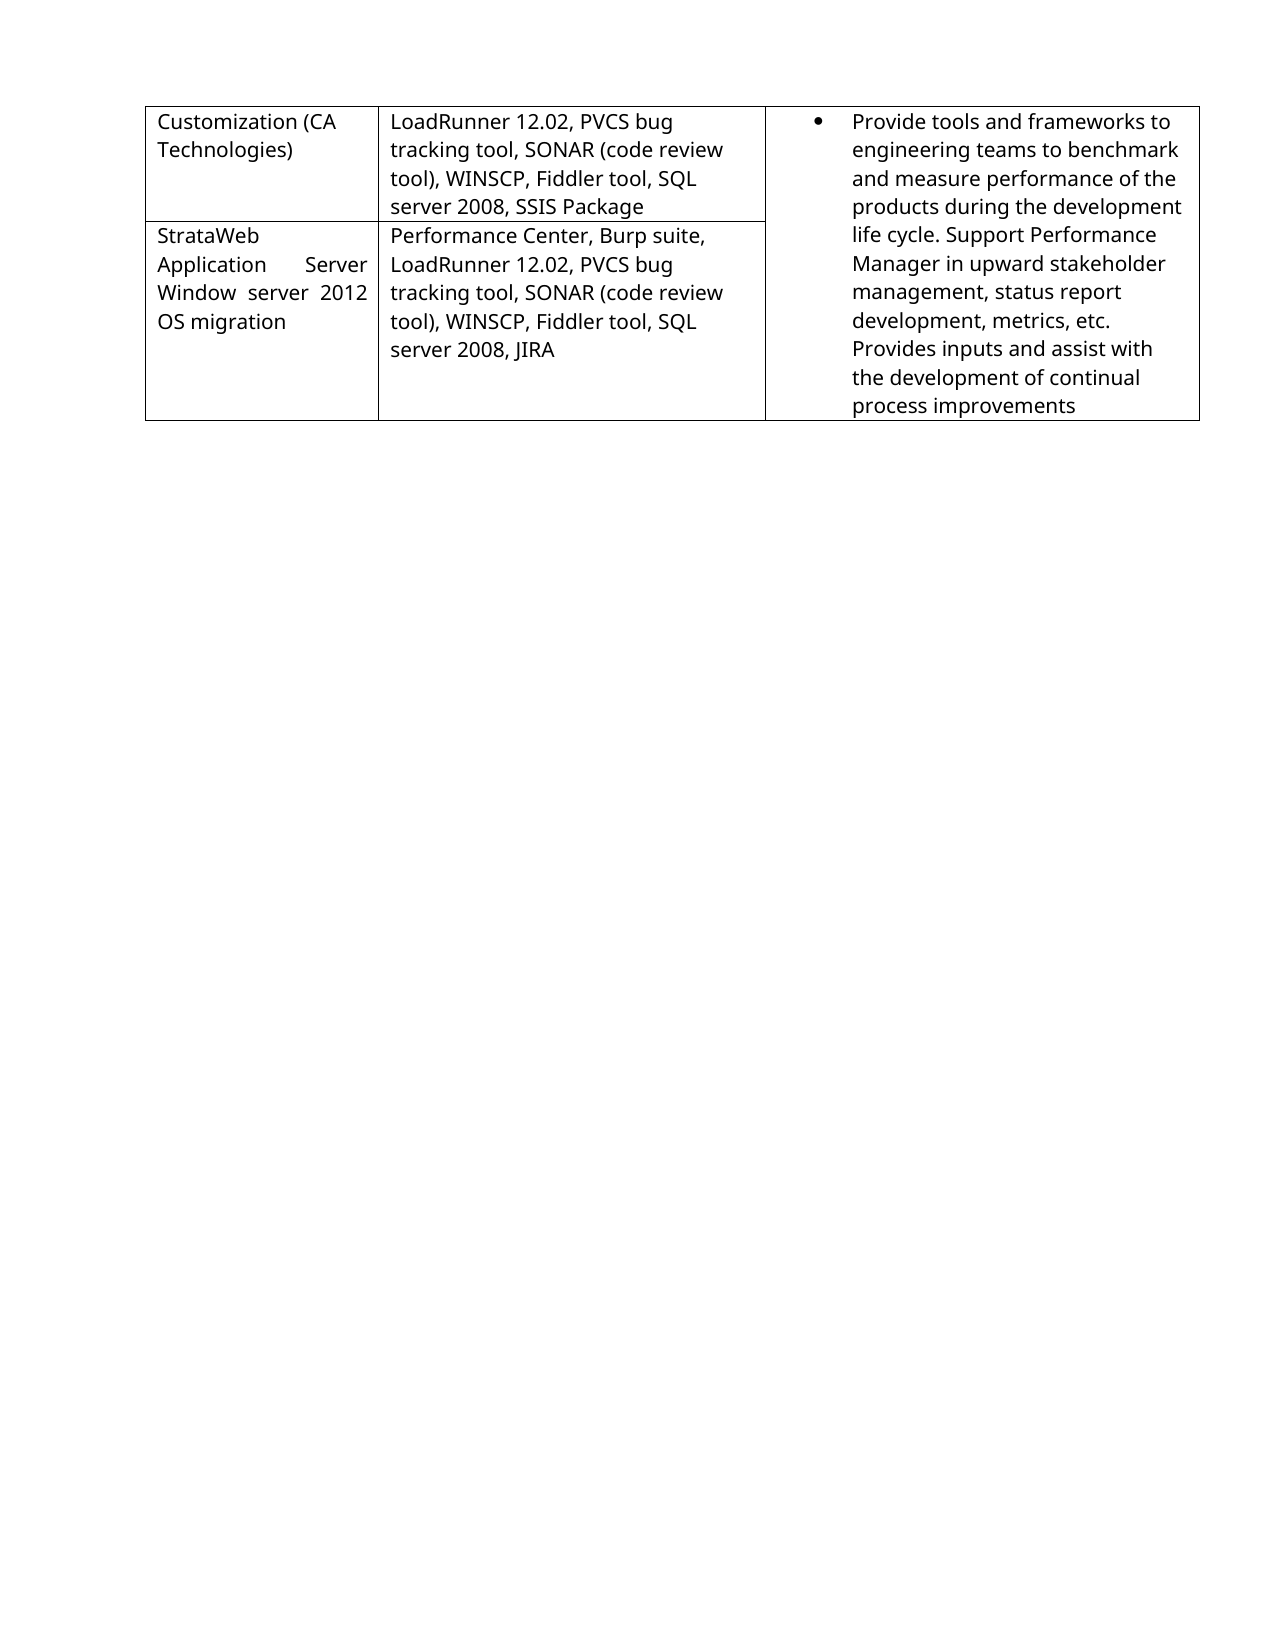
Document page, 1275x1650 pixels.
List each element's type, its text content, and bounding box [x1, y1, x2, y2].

table_cell StrataWeb Application Server Window server 2012 OS migration [146, 222, 378, 419]
table_cell Performance Center, Burp suite, LoadRunner 12.02, PVCS bug tracking tool, SONAR (code review tool), WINSCP, Fiddler tool, SQL server 2008, JIRA [379, 222, 765, 419]
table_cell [379, 107, 765, 221]
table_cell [146, 107, 378, 221]
